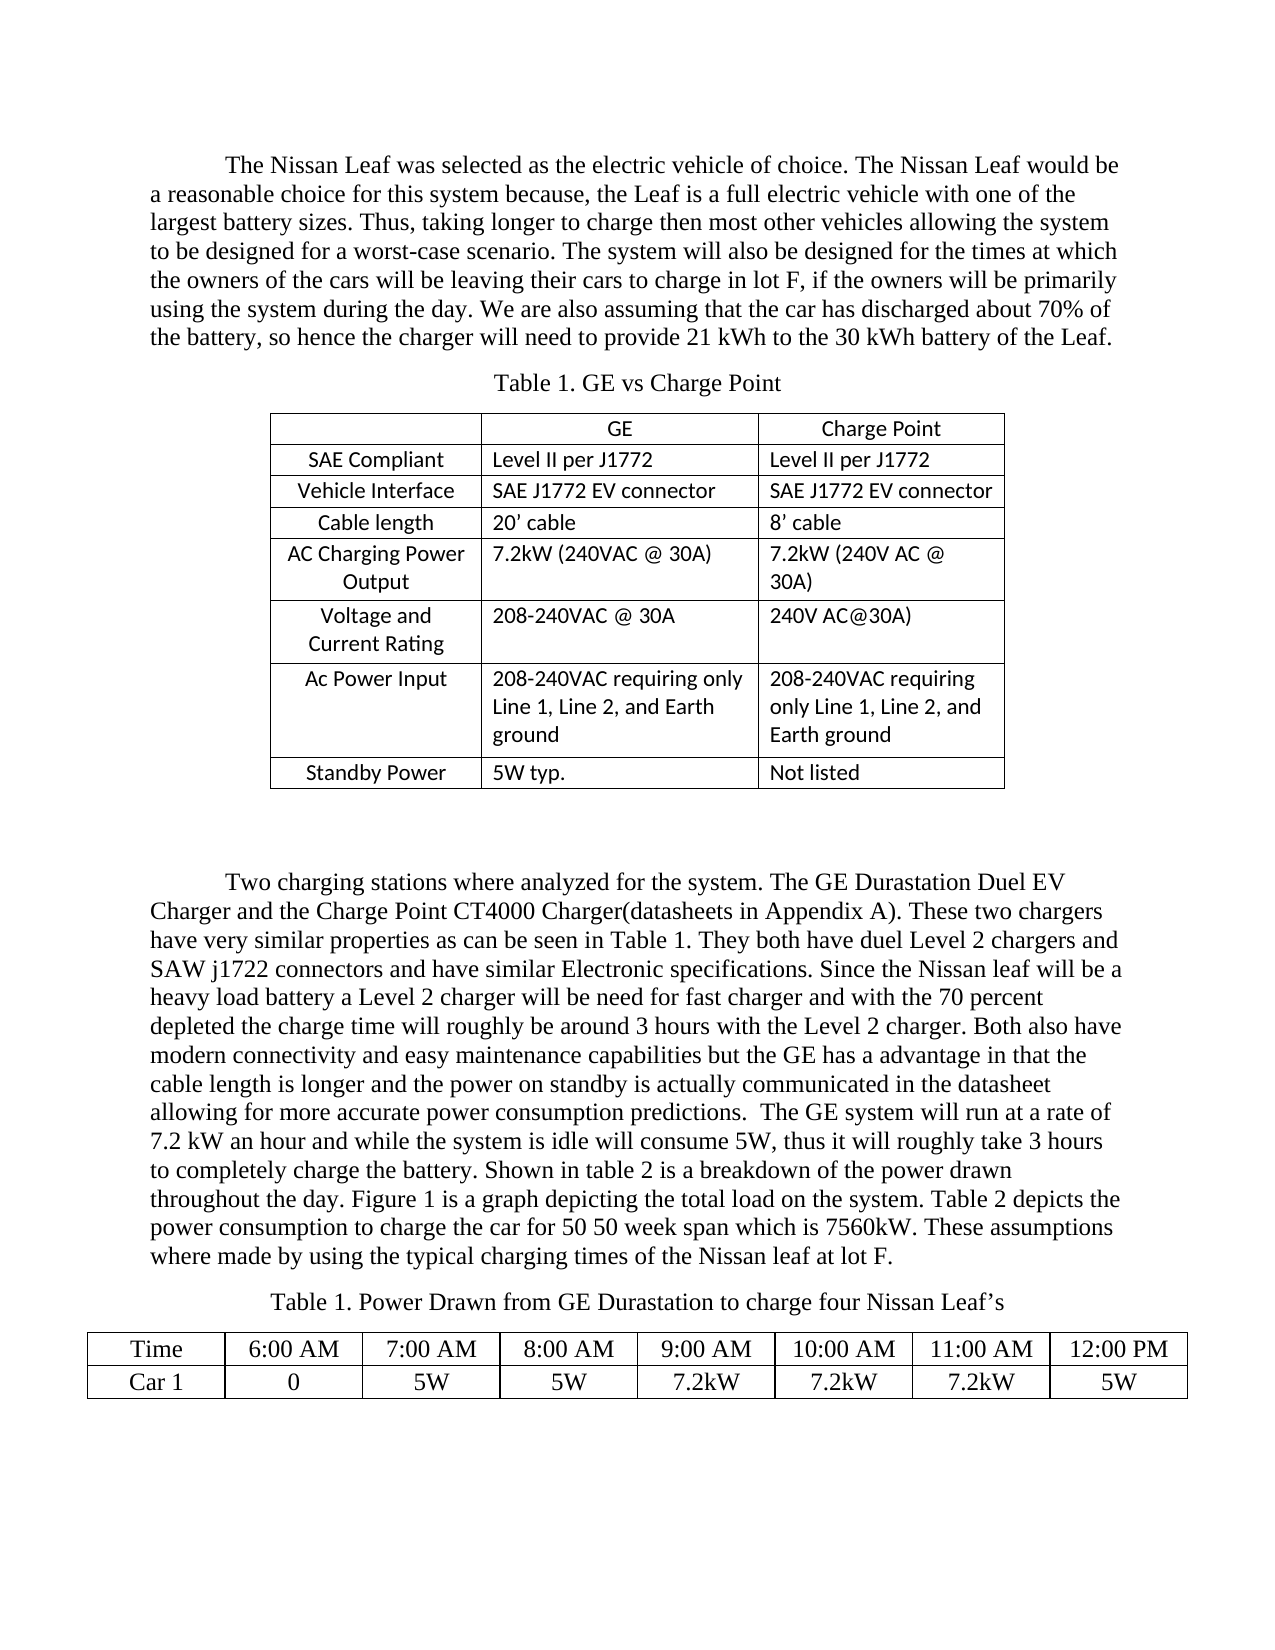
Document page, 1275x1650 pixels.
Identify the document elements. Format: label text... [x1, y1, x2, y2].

table_cell Level II per J1772 [482, 445, 758, 475]
text Table 1. GE vs Charge Point [150, 368, 1125, 397]
text Two charging stations where analyzed for the system. The GE Durastation Duel EV Charger and the Charge Point CT4000 Charger(datasheets in Appendix A). These two chargers have very similar properties as can be seen in Table 1. They both have duel Level 2 chargers and SAW j1722 connectors and have similar Electronic specifications. Since the Nissan leaf will be a heavy load battery a Level 2 charger will be need for fast charger and with the 70 percent depleted the charge time will roughly be around 3 hours with the Level 2 charger. Both also have modern connectivity and easy maintenance capabilities but the GE has a advantage in that the cable length is longer and the power on standby is actually communicated in the datasheet allowing for more accurate power consumption predictions. The GE system will run at a rate of 7.2 kW an hour and while the system is idle will consume 5W, thus it will roughly take 3 hours to completely charge the battery. Shown in table 2 is a breakdown of the power drawn throughout the day. Figure 1 is a graph depicting the total load on the system. Table 2 depicts the power consumption to charge the car for 50 50 week span which is 7560kW. These assumptions where made by using the typical charging times of the Nissan leaf at lot F. [150, 867, 1125, 1270]
table_cell SAE Compliant [271, 445, 481, 475]
table_cell 5W [1051, 1366, 1187, 1398]
table_cell 208-240VAC @ 30A [482, 601, 758, 663]
table_cell 208-240VAC requiring only Line 1, Line 2, and Earth ground [759, 664, 1004, 757]
table_cell 240V AC@30A) [759, 601, 1004, 663]
text Table 1. Power Drawn from GE Durastation to charge four Nissan Leaf’s [150, 1287, 1125, 1315]
table_header 12:00 PM [1051, 1333, 1187, 1365]
table_cell 7.2kW [638, 1366, 774, 1398]
table_cell Cable length [271, 508, 481, 538]
table_cell Standby Power [271, 758, 481, 788]
table_cell 7.2kW [913, 1366, 1049, 1398]
table_header 10:00 AM [776, 1333, 912, 1365]
table_cell Vehicle Interface [271, 476, 481, 507]
table_cell 8’ cable [759, 508, 1004, 538]
table_cell AC Charging Power Output [271, 539, 481, 600]
table_cell 7.2kW (240V AC @ 30A) [759, 539, 1004, 600]
text The Nissan Leaf was selected as the electric vehicle of choice. The Nissan Leaf would be a reasonable choice for this system because, the Leaf is a full electric vehicle with one of the largest battery sizes. Thus, taking longer to charge then most other vehicles allowing the system to be designed for a worst-case scenario. The system will also be designed for the times at which the owners of the cars will be leaving their cars to charge in lot F, if the owners will be primarily using the system during the day. We are also assuming that the car has discharged about 70% of the battery, so hence the charger will need to provide 21 kWh to the 30 kWh battery of the Leaf. [150, 150, 1125, 351]
table_cell Voltage and Current Rating [271, 601, 481, 663]
table_cell 20’ cable [482, 508, 758, 538]
table_cell 0 [226, 1366, 362, 1398]
table_header 8:00 AM [501, 1333, 637, 1365]
table_header [271, 414, 481, 444]
table_header 11:00 AM [913, 1333, 1049, 1365]
table_cell 5W [501, 1366, 637, 1398]
table_cell 5W typ. [482, 758, 758, 788]
table_cell Ac Power Input [271, 664, 481, 757]
table_cell Level II per J1772 [759, 445, 1004, 475]
table_cell 7.2kW [776, 1366, 912, 1398]
table_cell Car 1 [88, 1366, 224, 1398]
table_cell 5W [363, 1366, 499, 1398]
table_cell SAE J1772 EV connector [759, 476, 1004, 507]
table_cell Not listed [759, 758, 1004, 788]
table_header 7:00 AM [363, 1333, 499, 1365]
table_cell 208-240VAC requiring only Line 1, Line 2, and Earth ground [482, 664, 758, 757]
table_header 6:00 AM [226, 1333, 362, 1365]
table_cell SAE J1772 EV connector [482, 476, 758, 507]
table_header 9:00 AM [638, 1333, 774, 1365]
table_cell 7.2kW (240VAC @ 30A) [482, 539, 758, 600]
table_header Time [88, 1333, 224, 1365]
table_header GE [482, 414, 758, 444]
table_header Charge Point [759, 414, 1004, 444]
